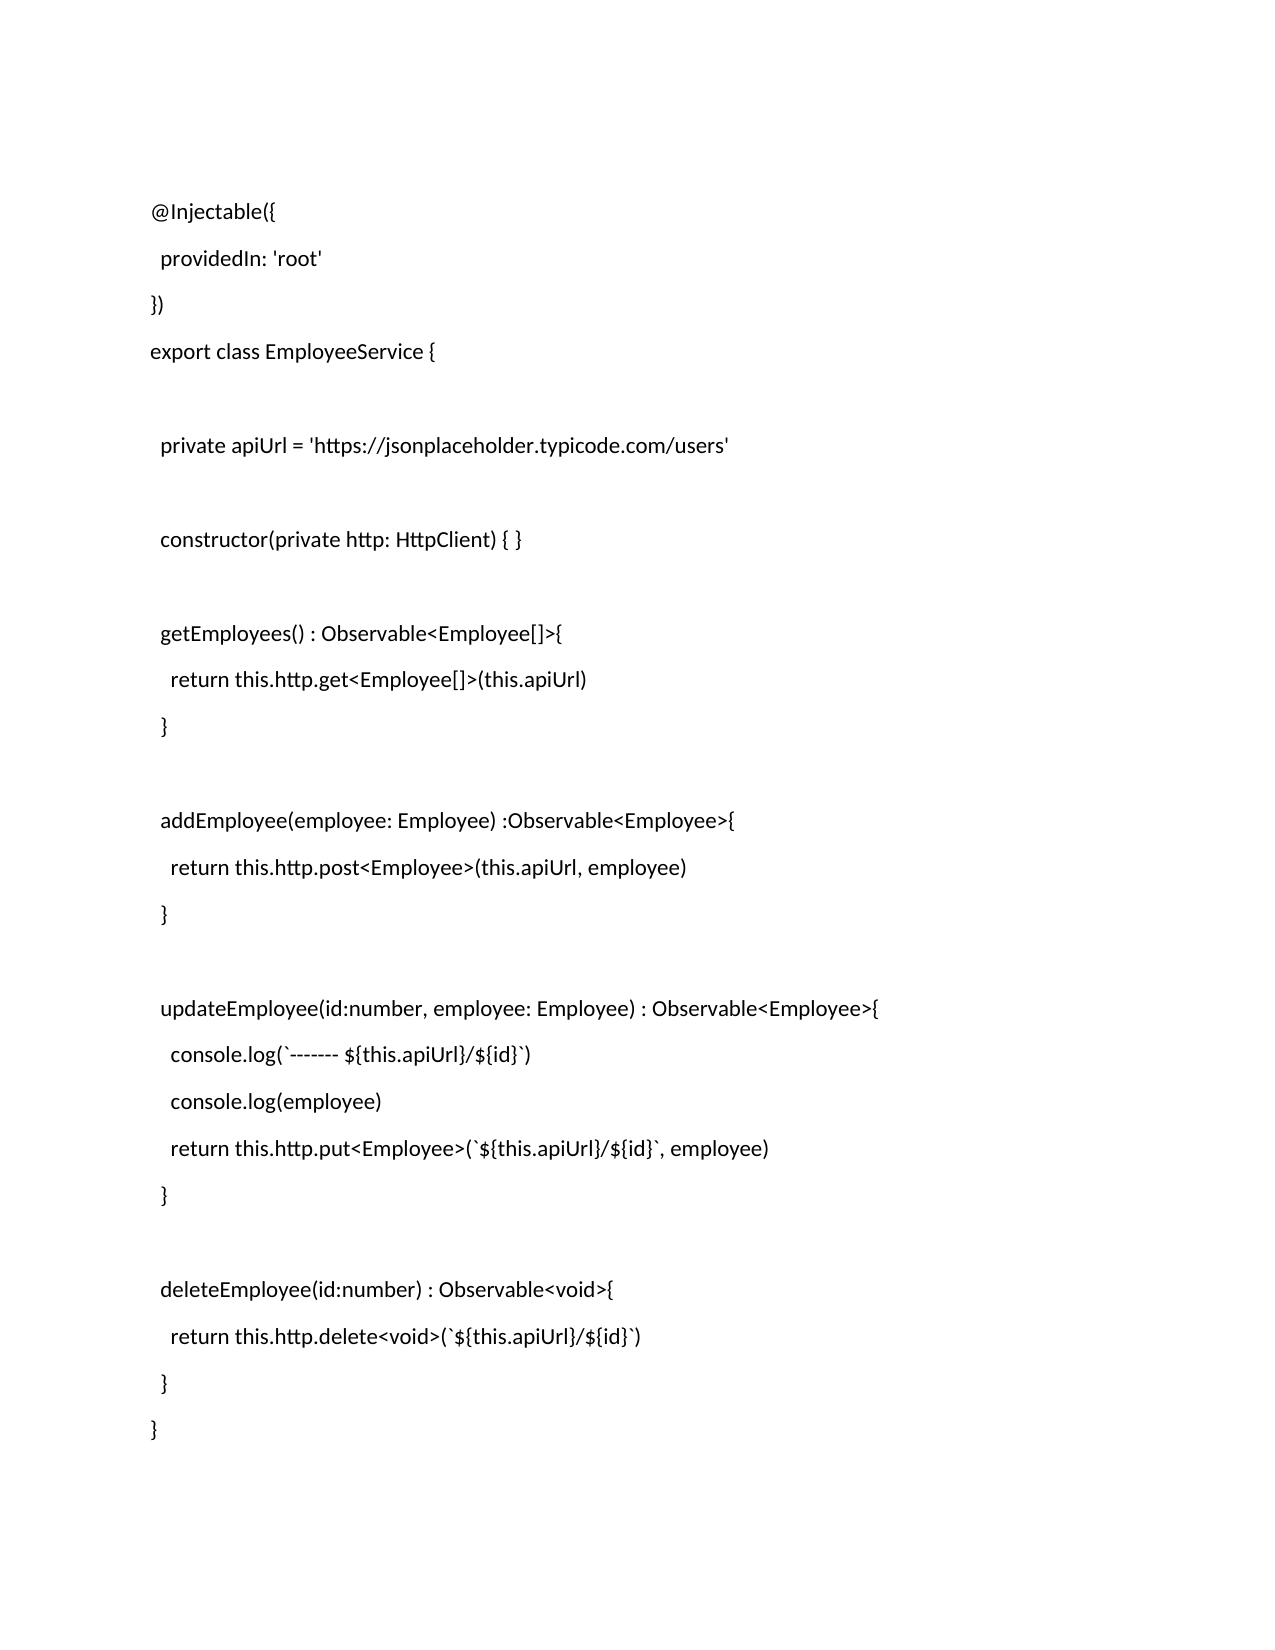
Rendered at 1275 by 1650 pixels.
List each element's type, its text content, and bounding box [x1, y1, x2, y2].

text private apiUrl = 'https://jsonplaceholder.typicode.com/users' [150, 431, 1125, 459]
text deleteEmployee(id:number) : Observable<void>{ [150, 1275, 1125, 1303]
text @Injectable({ [150, 197, 1125, 225]
text updateEmployee(id:number, employee: Employee) : Observable<Employee>{ [150, 994, 1125, 1022]
text } [150, 712, 1125, 741]
text } [150, 900, 1125, 928]
text return this.http.post<Employee>(this.apiUrl, employee) [150, 853, 1125, 881]
text return this.http.get<Employee[]>(this.apiUrl) [150, 666, 1125, 694]
text } [150, 1369, 1125, 1397]
text providedIn: 'root' [150, 244, 1125, 272]
text getEmployees() : Observable<Employee[]>{ [150, 619, 1125, 647]
text }) [150, 291, 1125, 319]
text export class EmployeeService { [150, 337, 1125, 366]
text console.log(`------- ${this.apiUrl}/${id}`) [150, 1041, 1125, 1069]
text } [150, 1181, 1125, 1209]
text console.log(employee) [150, 1087, 1125, 1116]
text constructor(private http: HttpClient) { } [150, 525, 1125, 553]
text addEmployee(employee: Employee) :Observable<Employee>{ [150, 806, 1125, 834]
text return this.http.delete<void>(`${this.apiUrl}/${id}`) [150, 1322, 1125, 1350]
text } [150, 1416, 1125, 1444]
text return this.http.put<Employee>(`${this.apiUrl}/${id}`, employee) [150, 1134, 1125, 1162]
